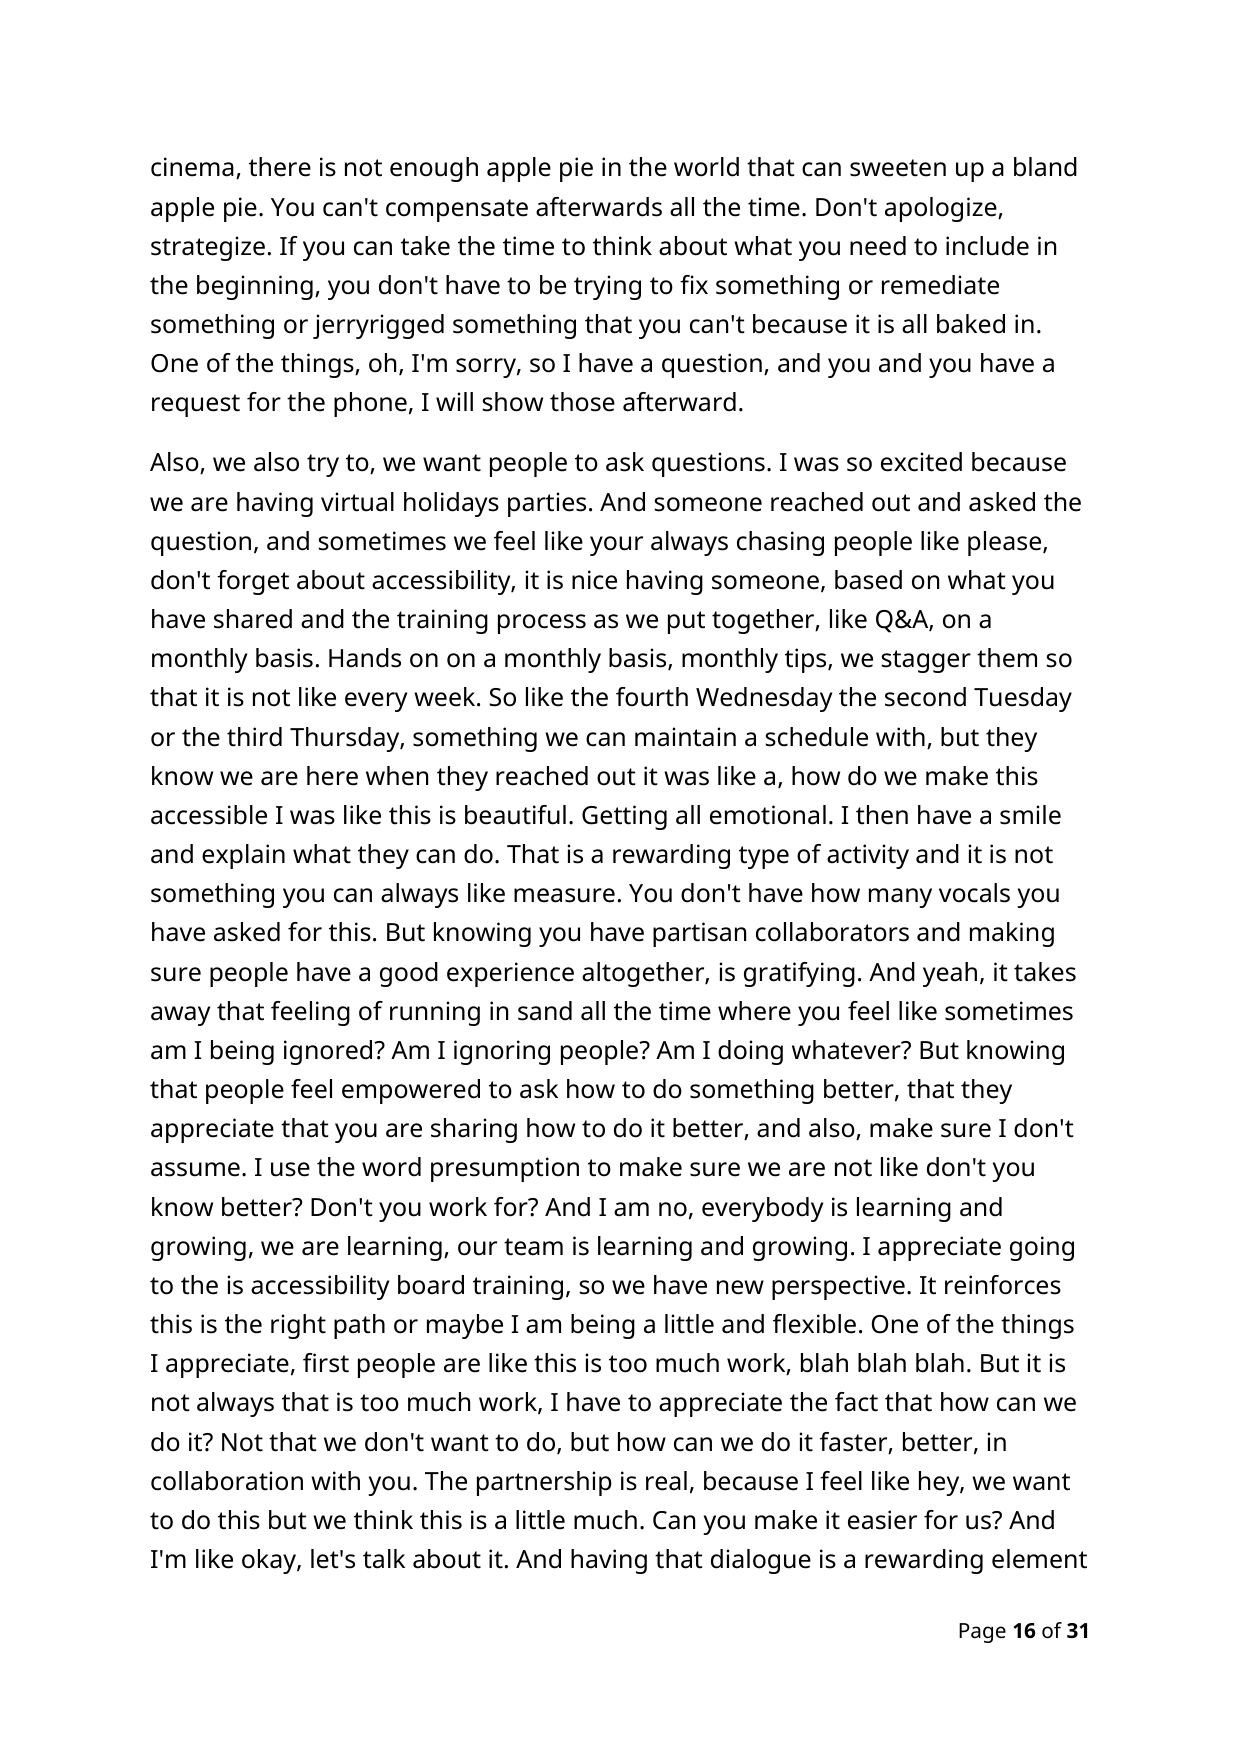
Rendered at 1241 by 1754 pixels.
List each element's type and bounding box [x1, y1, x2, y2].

text [150, 445, 1090, 1576]
text [150, 150, 1090, 419]
